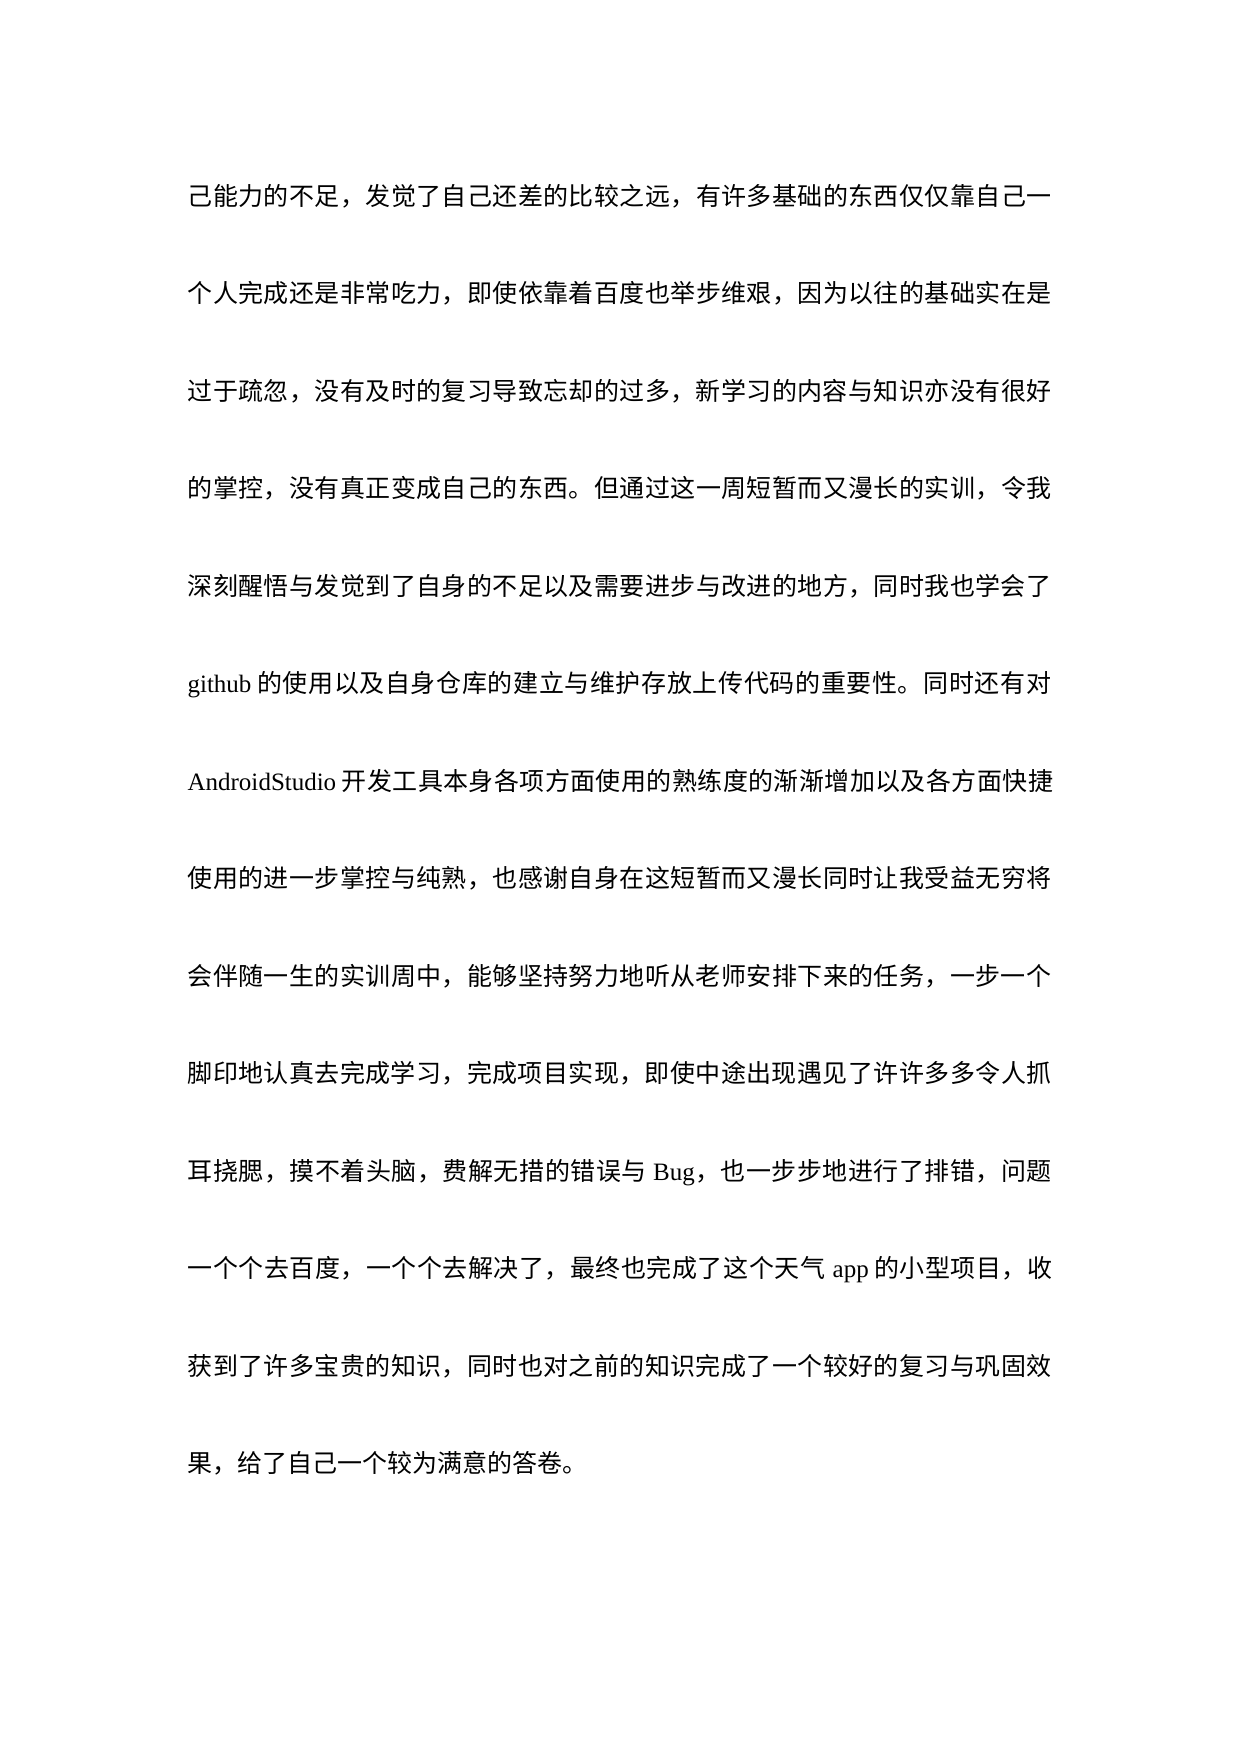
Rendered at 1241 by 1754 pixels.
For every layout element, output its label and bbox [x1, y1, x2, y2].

text [187, 162, 1053, 1494]
